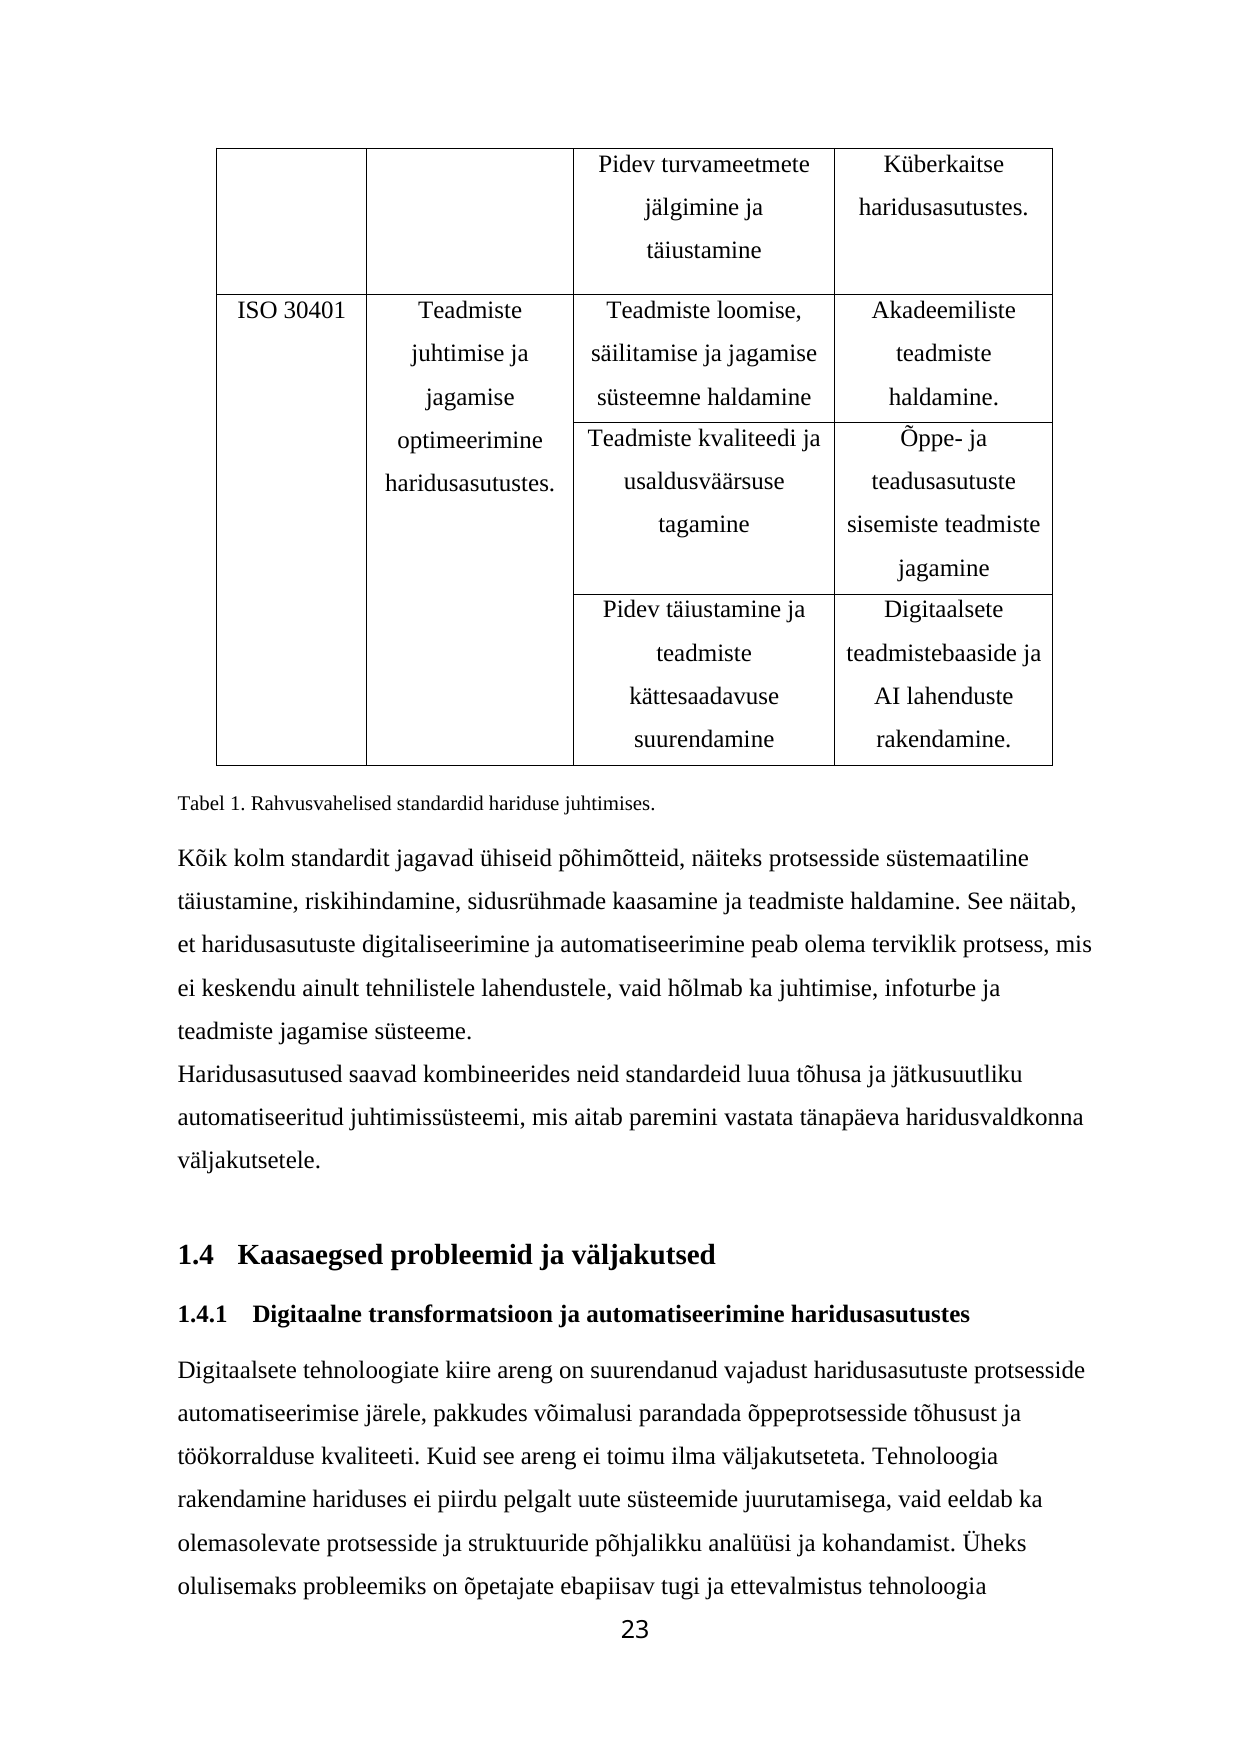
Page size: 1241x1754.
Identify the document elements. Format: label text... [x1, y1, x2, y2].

subtitle Kaasaegsed probleemid ja väljakutsed [177, 1237, 1092, 1270]
table_cell Küberkaitse haridusasutustes. [835, 149, 1052, 294]
table_cell Pidev turvameetmete jälgimine ja täiustamine [574, 149, 834, 294]
text Tabel 1. Rahvusvahelised standardid hariduse juhtimises. [177, 791, 1092, 815]
table_cell Õppe- ja teadusasutuste sisemiste teadmiste jagamine [835, 423, 1052, 593]
table_cell ISO 30401 [217, 295, 366, 764]
table_cell Teadmiste loomise, säilitamise ja jagamise süsteemne haldamine [574, 295, 834, 422]
table_cell Teadmiste kvaliteedi ja usaldusväärsuse tagamine [574, 423, 834, 593]
text Kõik kolm standardit jagavad ühiseid põhimõtteid, näiteks protsesside süstemaatiline täiustamine, riskihindamine, sidusrühmade kaasamine ja teadmiste haldamine. See näitab, et haridusasutuste digitaliseerimine ja automatiseerimine peab olema terviklik protsess, mis ei keskendu ainult tehnilistele lahendustele, vaid hõlmab ka juhtimise, infoturbe ja teadmiste jagamise süsteeme. [177, 843, 1092, 1044]
table_cell Pidev täiustamine ja teadmiste kättesaadavuse suurendamine [574, 595, 834, 764]
table_cell Digitaalsete teadmistebaaside ja AI lahenduste rakendamine. [835, 595, 1052, 764]
text Haridusasutused saavad kombineerides neid standardeid luua tõhusa ja jätkusuutliku automatiseeritud juhtimissüsteemi, mis aitab paremini vastata tänapäeva haridusvaldkonna väljakutsetele. [177, 1059, 1092, 1174]
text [177, 1355, 1092, 1599]
table_cell Akadeemiliste teadmiste haldamine. [835, 295, 1052, 422]
table_cell Teadmiste juhtimise ja jagamise optimeerimine haridusasutustes. [367, 295, 573, 764]
subtitle Digitaalne transformatsioon ja automatiseerimine haridusasutustes [177, 1299, 1092, 1328]
